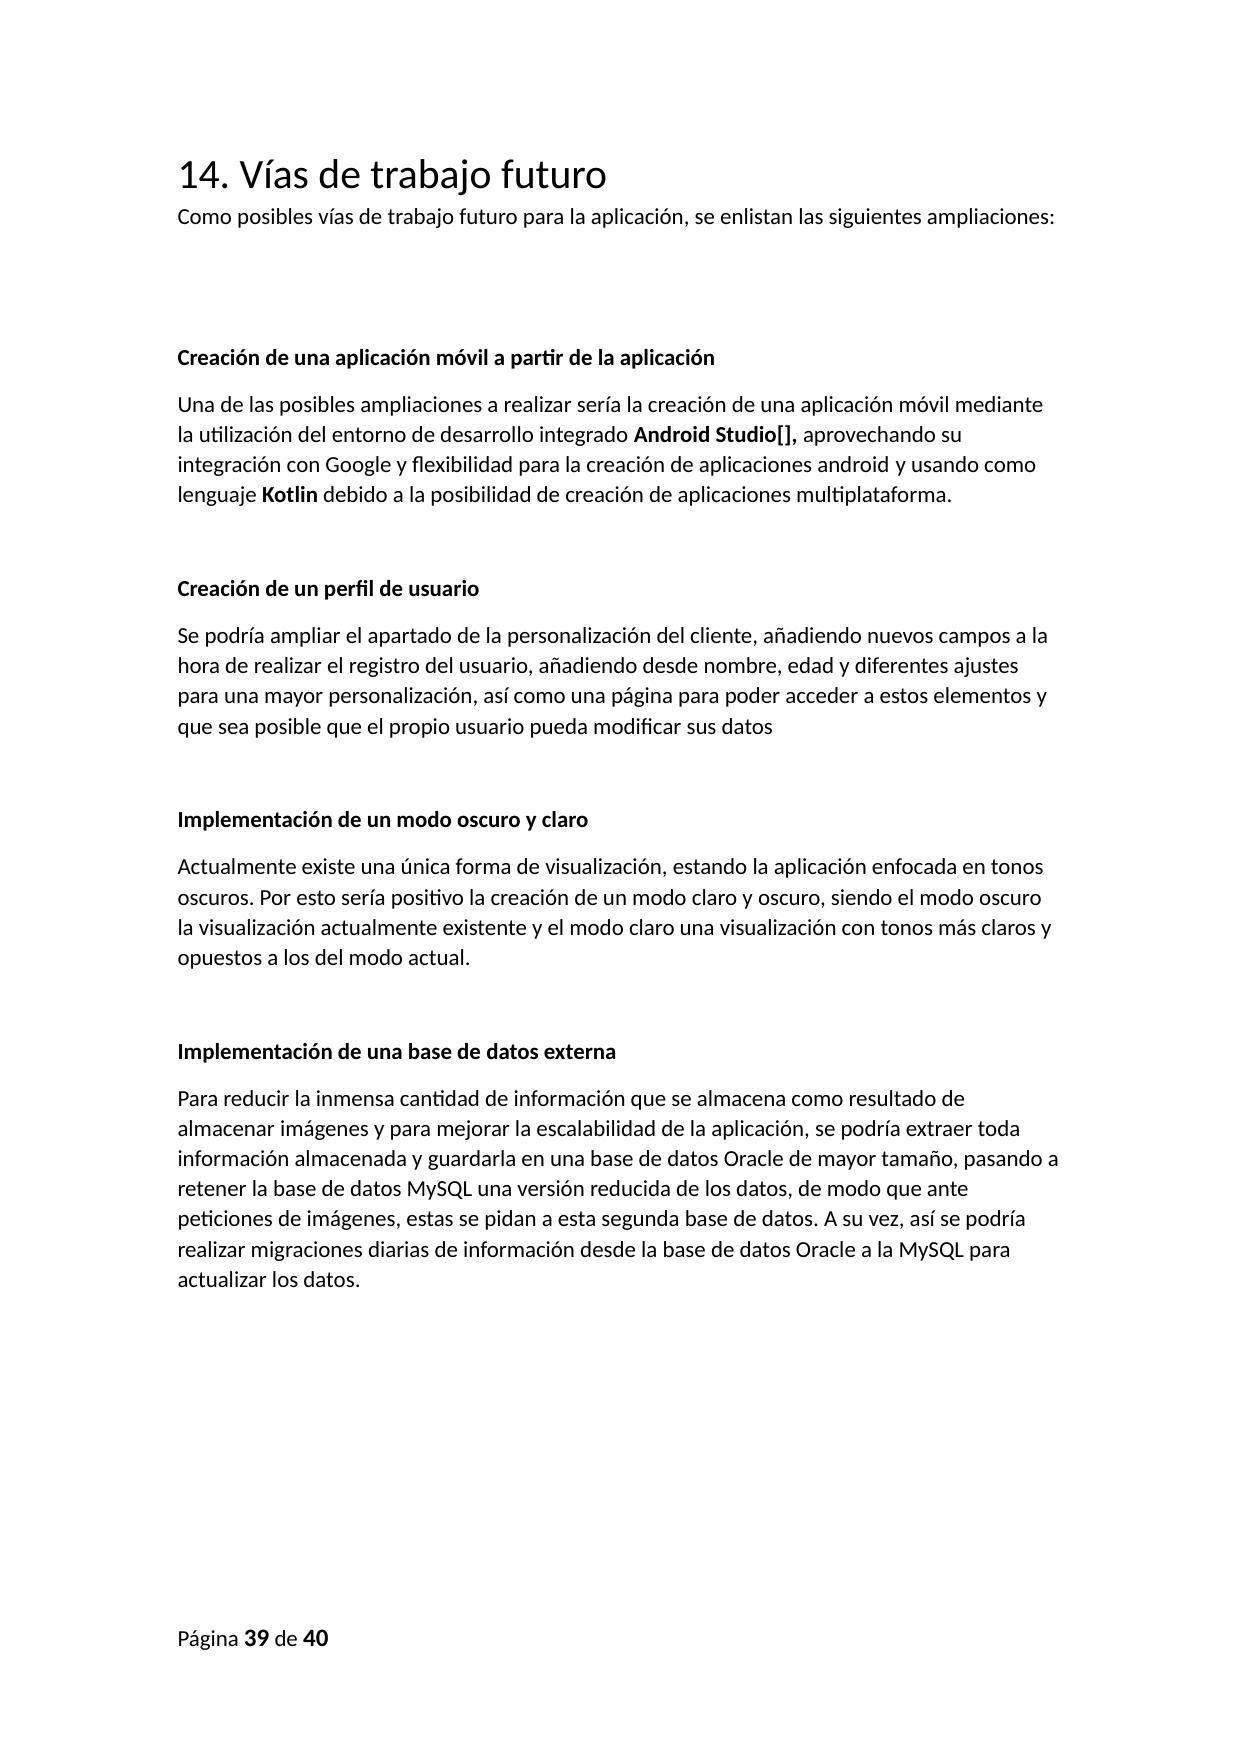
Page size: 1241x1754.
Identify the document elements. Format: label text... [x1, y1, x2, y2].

text Se podría ampliar el apartado de la personalización del cliente, añadiendo nuevos campos a la hora de realizar el registro del usuario, añadiendo desde nombre, edad y diferentes ajustes para una mayor personalización, así como una página para poder acceder a estos elementos y que sea posible que el propio usuario pueda modificar sus datos [177, 621, 1063, 740]
text Implementación de un modo oscuro y claro [177, 806, 1063, 834]
text Para reducir la inmensa cantidad de información que se almacena como resultado de almacenar imágenes y para mejorar la escalabilidad de la aplicación, se podría extraer toda información almacenada y guardarla en una base de datos Oracle de mayor tamaño, pasando a retener la base de datos MySQL una versión reducida de los datos, de modo que ante peticiones de imágenes, estas se pidan a esta segunda base de datos. A su vez, así se podría realizar migraciones diarias de información desde la base de datos Oracle a la MySQL para actualizar los datos. [177, 1084, 1063, 1293]
subtitle 14. Vías de trabajo futuro [177, 148, 1063, 198]
text Actualmente existe una única forma de visualización, estando la aplicación enfocada en tonos oscuros. Por esto sería positivo la creación de un modo claro y oscuro, siendo el modo oscuro la visualización actualmente existente y el modo claro una visualización con tonos más claros y opuestos a los del modo actual. [177, 852, 1063, 971]
text Creación de una aplicación móvil a partir de la aplicación [177, 343, 1063, 371]
text Como posibles vías de trabajo futuro para la aplicación, se enlistan las siguientes ampliaciones: [177, 202, 1063, 231]
text Creación de un perfil de usuario [177, 574, 1063, 602]
text Implementación de una base de datos externa [177, 1037, 1063, 1065]
text Una de las posibles ampliaciones a realizar sería la creación de una aplicación móvil mediante la utilización del entorno de desarrollo integrado Android Studio[], aprovechando su integración con Google y flexibilidad para la creación de aplicaciones android y usando como lenguaje Kotlin debido a la posibilidad de creación de aplicaciones multiplataforma. [177, 390, 1063, 509]
